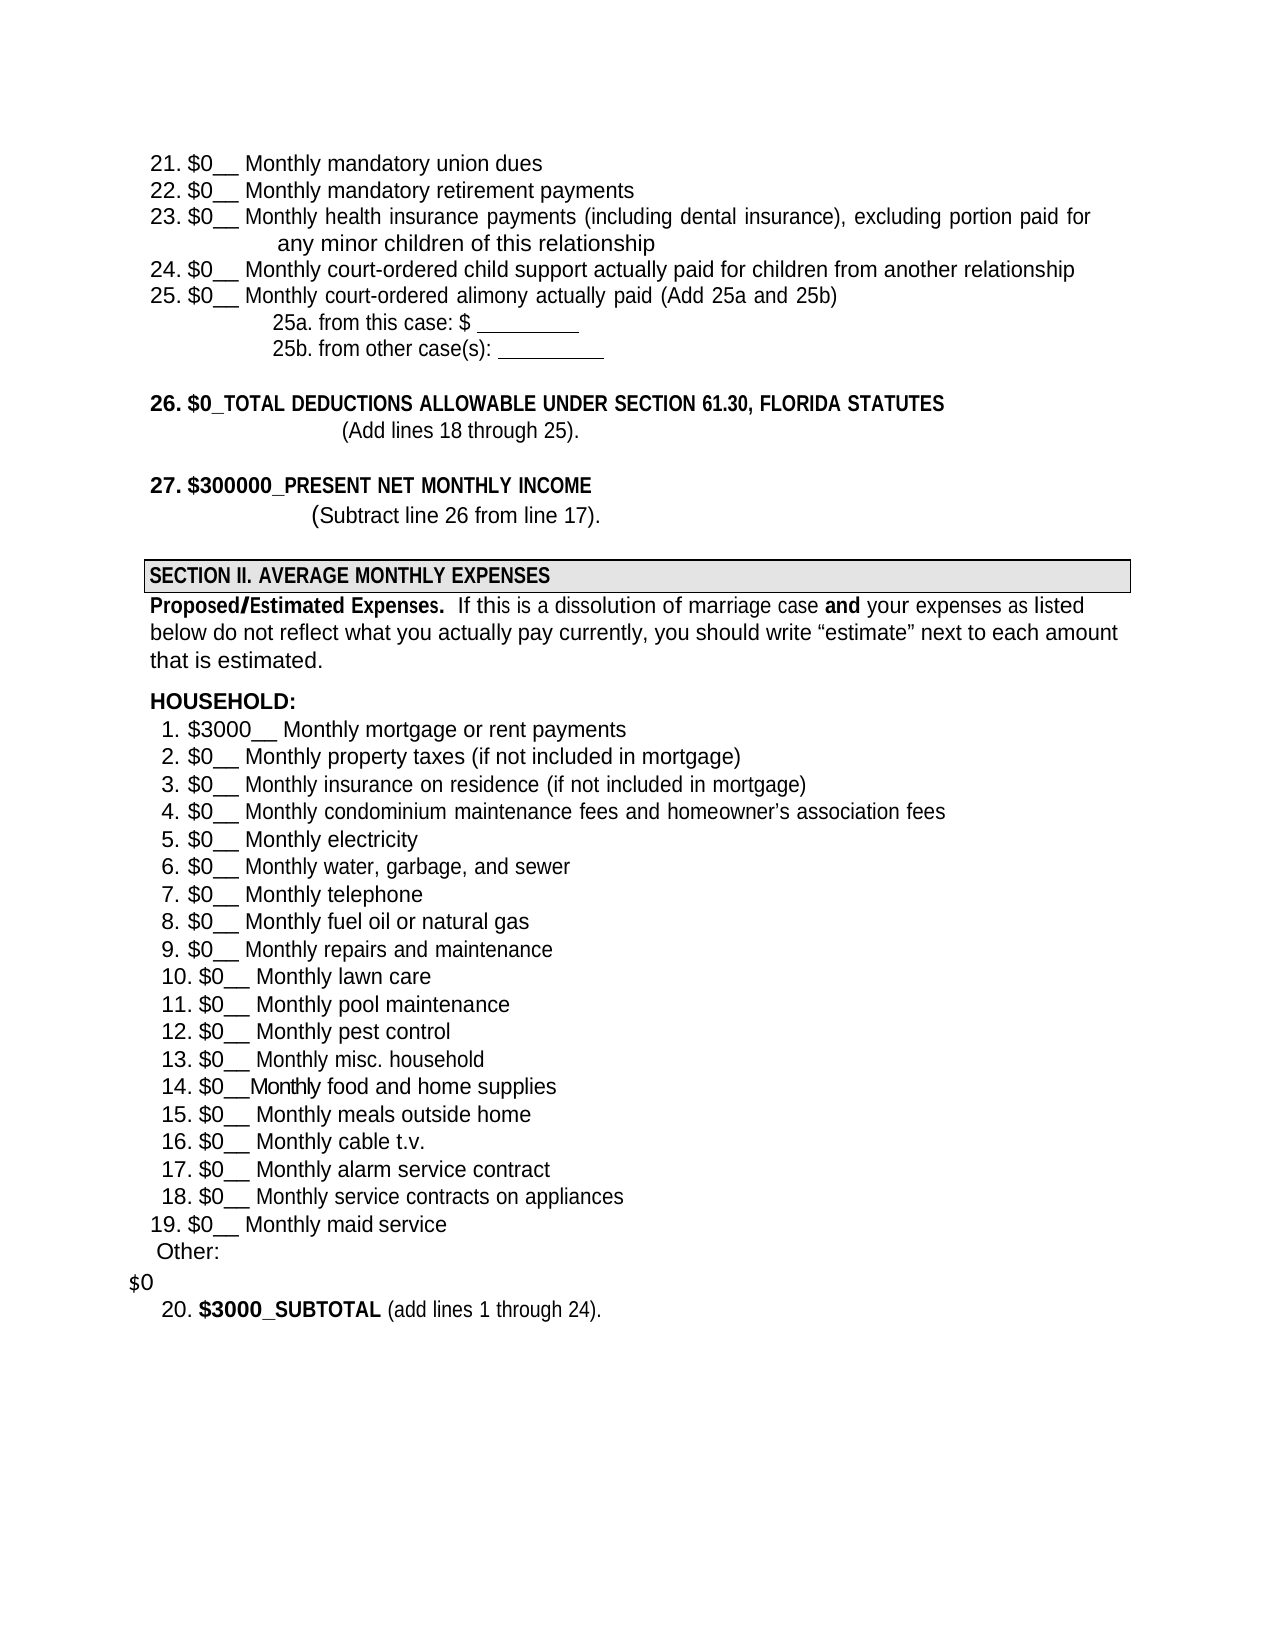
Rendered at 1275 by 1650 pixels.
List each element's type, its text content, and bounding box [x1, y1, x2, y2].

list $0__Monthly food and home supplies [161, 1073, 1204, 1099]
list $3000__ Monthly mortgage or rent payments [161, 716, 1204, 742]
subtitle $0_TOTAL DEDUCTIONS ALLOWABLE UNDER SECTION 61.30, FLORIDA STATUTES [150, 390, 1204, 416]
list $0__ Monthly condominium maintenance fees and homeowner’s association fees [161, 798, 1204, 824]
list $0__ Monthly electricity [161, 826, 1204, 852]
list $0__ Monthly telephone [161, 881, 1204, 907]
list $0__ Monthly court-ordered alimony actually paid (Add 25a and 25b) 25a. from this case: $ [150, 282, 868, 335]
subtitle $300000_PRESENT NET MONTHLY INCOME [150, 472, 1204, 498]
list $0__ Monthly mandatory union dues [150, 150, 1204, 176]
list $0__ Monthly health insurance payments (including dental insurance), excluding portion paid for any minor children of this relationship [150, 203, 1124, 256]
list $3000_SUBTOTAL (add lines 1 through 24). [161, 1296, 1204, 1322]
list $0__ Monthly property taxes (if not included in mortgage) [161, 743, 1204, 769]
text Proposed/Estimated Expenses. If this is a dissolution of marriage case and your expenses as listed [150, 555, 1204, 618]
list $0__ Monthly court-ordered child support actually paid for children from another relationship [150, 256, 1204, 282]
list $0__ Monthly service contracts on appliances [161, 1183, 1204, 1209]
list $0__ Monthly maid service Other: [150, 1211, 474, 1265]
list $0__ Monthly fuel oil or natural gas [161, 908, 1204, 934]
list $0__ Monthly repairs and maintenance [161, 936, 1204, 962]
list $0__ Monthly insurance on residence (if not included in mortgage) [161, 771, 1204, 797]
list $0__ Monthly misc. household [161, 1046, 1204, 1072]
text below do not reflect what you actually pay currently, you should write “estimate” next to each amount that is estimated. [150, 619, 1126, 673]
list $0__ Monthly pool maintenance [161, 991, 1204, 1017]
subtitle HOUSEHOLD: [150, 688, 1204, 714]
text (Subtract line 26 from line 17). [267, 500, 1204, 528]
list $0__ Monthly mandatory retirement payments [150, 177, 1204, 203]
list $0__ Monthly meals outside home [161, 1101, 1204, 1127]
list $0__ Monthly alarm service contract [161, 1156, 1204, 1182]
text 25b. from other case(s): [272, 335, 1204, 361]
list $0__ Monthly lawn care [161, 963, 1204, 989]
list $0__ Monthly pest control [161, 1018, 1204, 1044]
list $0__ Monthly water, garbage, and sewer [161, 853, 1204, 879]
table_header $0 [117, 1266, 950, 1296]
text (Add lines 18 through 25). [267, 417, 1204, 443]
list $0__ Monthly cable t.v. [161, 1128, 1204, 1154]
